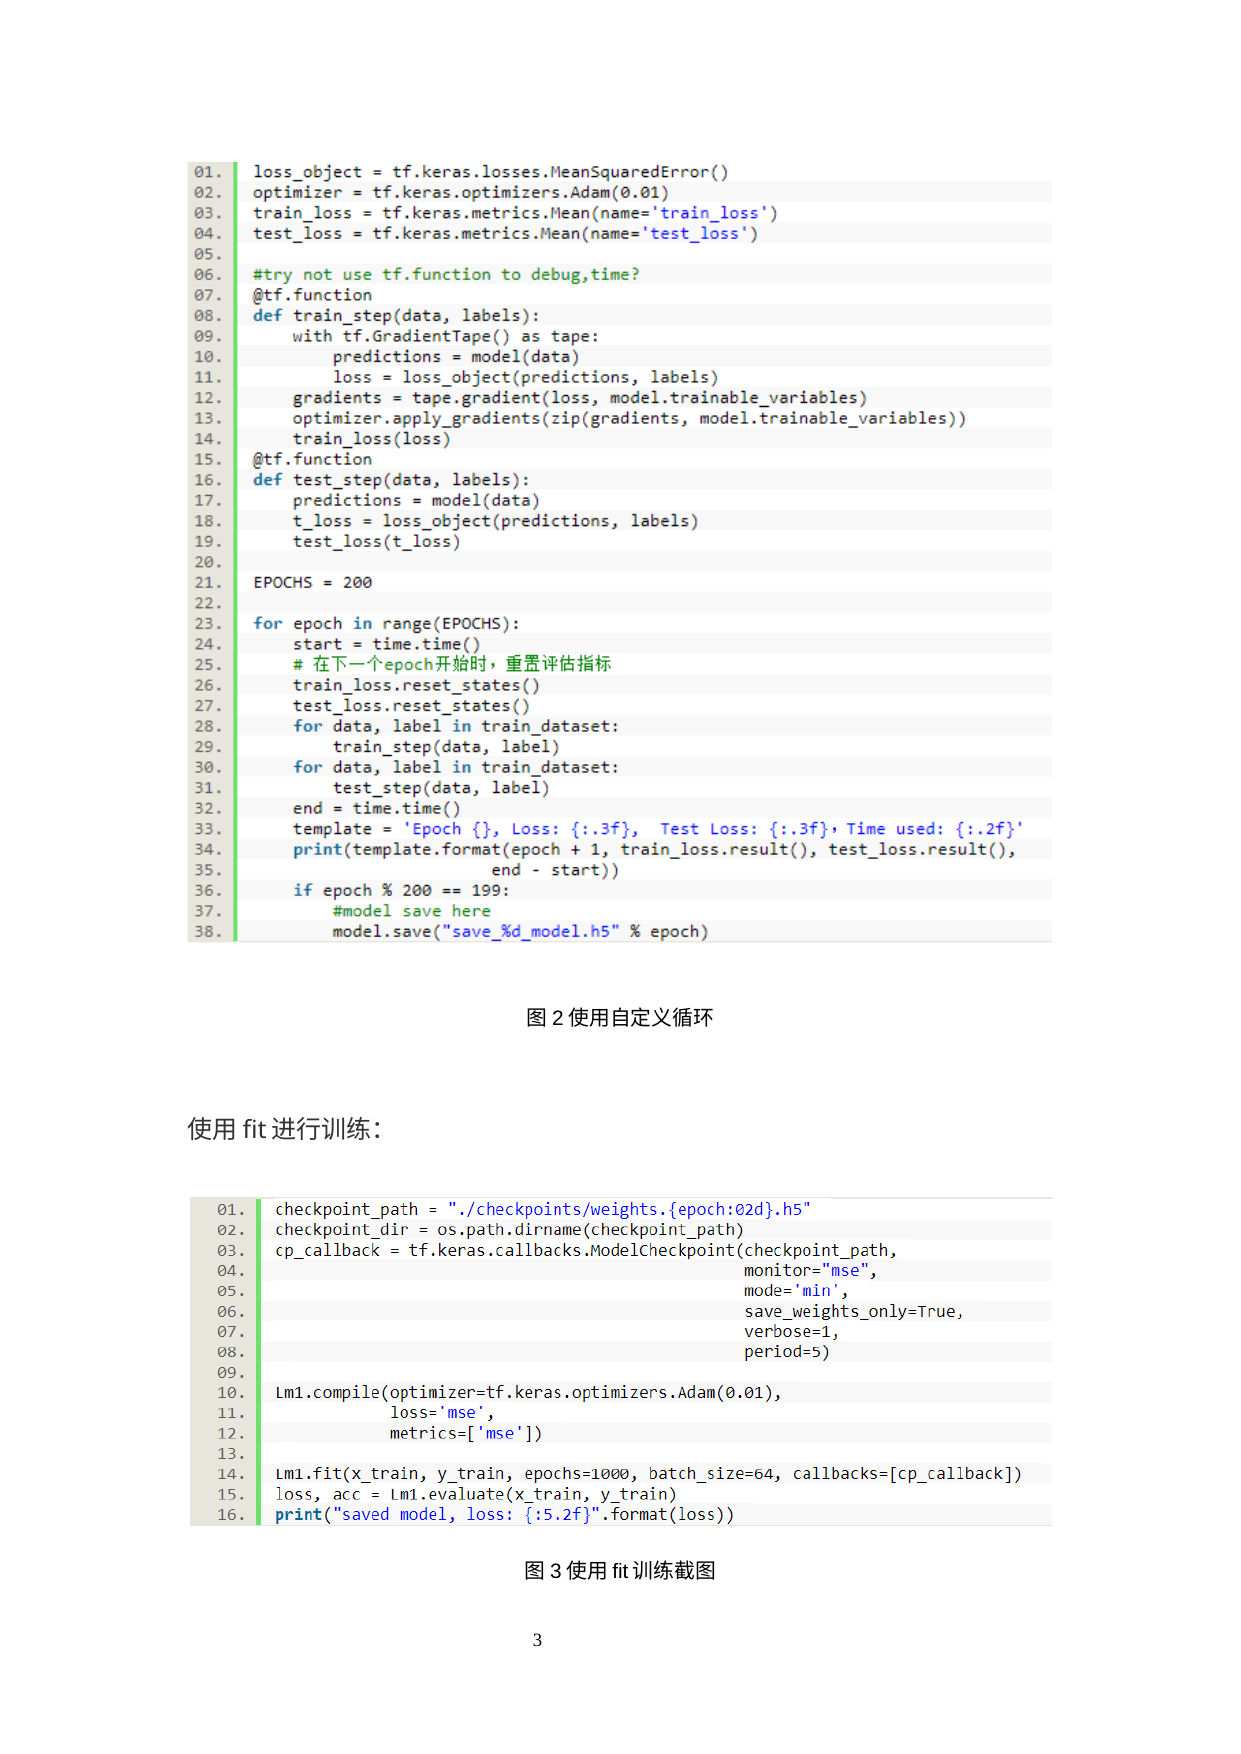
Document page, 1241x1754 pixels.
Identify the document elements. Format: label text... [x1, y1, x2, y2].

text 图 3 使用fit训练截图 [187, 1554, 1053, 1586]
picture [187, 1196, 1053, 1530]
list 使用fit进行训练： [187, 1095, 1053, 1160]
picture [187, 162, 1052, 948]
list 图 2 使用自定义循环 [187, 1000, 1053, 1032]
